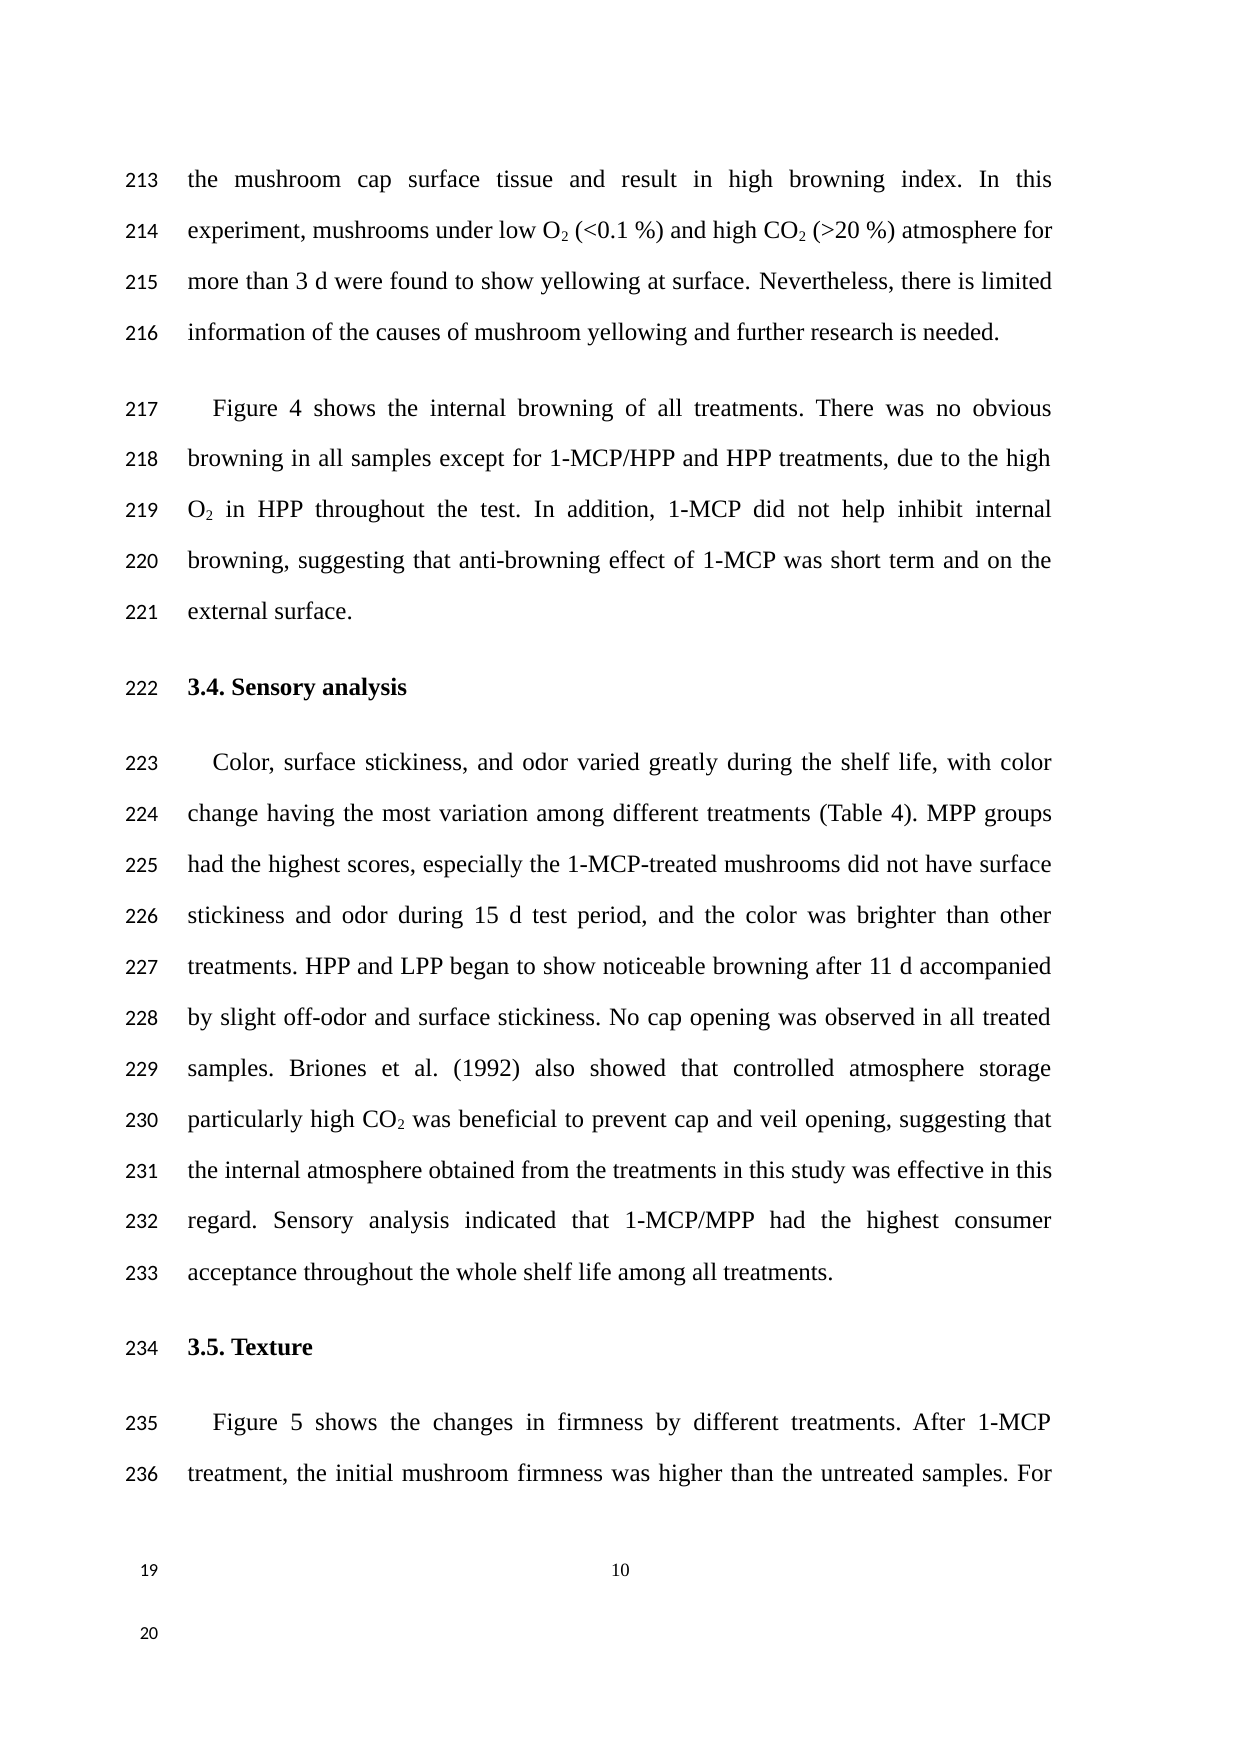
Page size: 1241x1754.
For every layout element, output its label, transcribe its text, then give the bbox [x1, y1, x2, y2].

text Figure 4 shows the internal browning of all treatments. There was no obvious browning in all samples except for 1-MCP/HPP and HPP treatments, due to the high O2 in HPP throughout the test. In addition, 1-MCP did not help inhibit internal browning, suggesting that anti-browning effect of 1-MCP was short term and on the external surface. [187, 390, 1053, 628]
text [187, 162, 1053, 348]
text Color, surface stickiness, and odor varied greatly during the shelf life, with color change having the most variation among different treatments (Table 4). MPP groups had the highest scores, especially the 1-MCP-treated mushrooms did not have surface stickiness and odor during 15 d test period, and the color was brighter than other treatments. HPP and LPP began to show noticeable browning after 11 d accompanied by slight off-odor and surface stickiness. No cap opening was observed in all treated samples. Briones et al. (1992) also showed that controlled atmosphere storage particularly high CO2 was beneficial to prevent cap and veil opening, suggesting that the internal atmosphere obtained from the treatments in this study was effective in this regard. Sensory analysis indicated that 1-MCP/MPP had the highest consumer acceptance throughout the whole shelf life among all treatments. [187, 744, 1053, 1288]
text 3.5. Texture [187, 1329, 1053, 1363]
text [187, 1405, 1053, 1490]
text 3.4. Sensory analysis [187, 669, 1053, 703]
